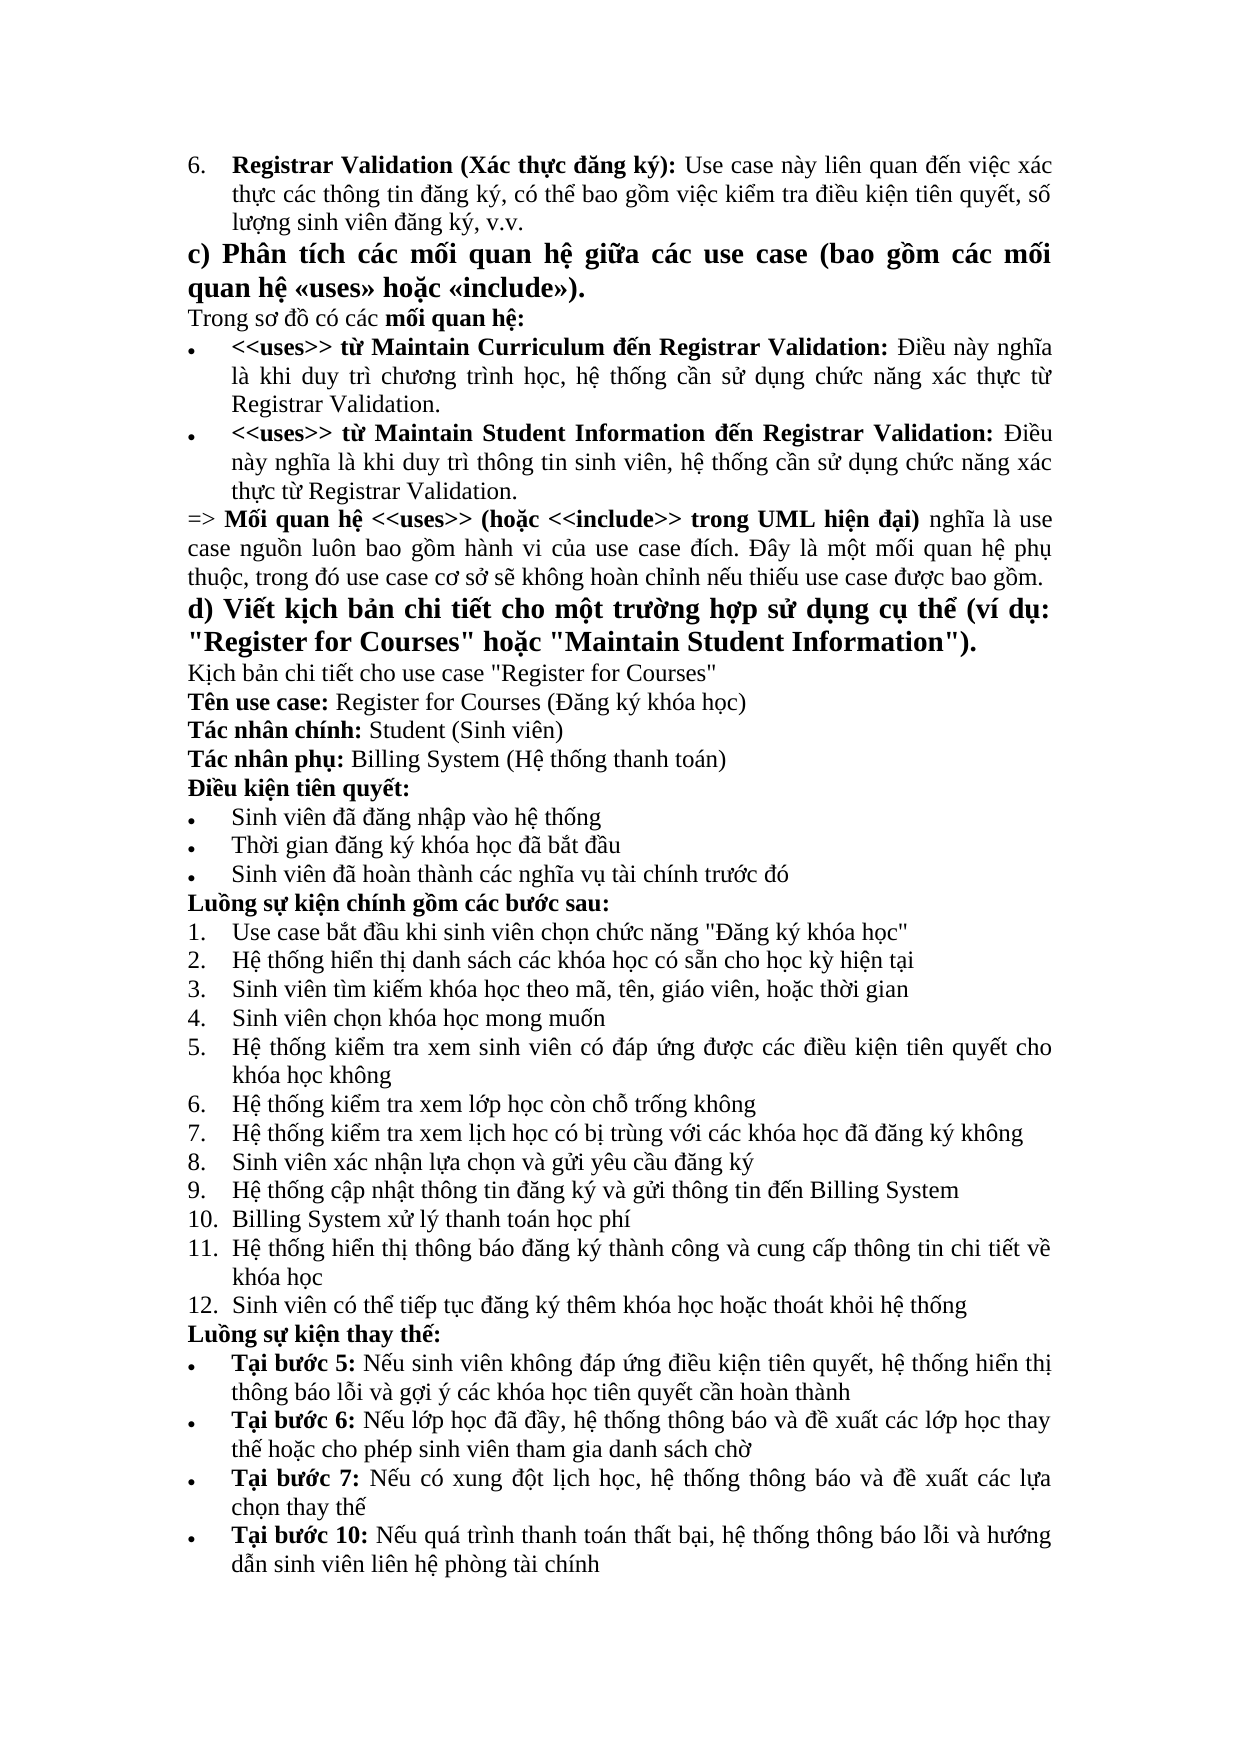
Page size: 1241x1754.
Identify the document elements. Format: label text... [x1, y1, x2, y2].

text Trong sơ đồ có các mối quan hệ: [187, 303, 1053, 332]
list <<uses>> từ Maintain Student Information đến Registrar Validation: Điều này nghĩa là khi duy trì thông tin sinh viên, hệ thống cần sử dụng chức năng xác thực từ Registrar Validation. [187, 418, 1053, 504]
text Kịch bản chi tiết cho use case "Register for Courses" [187, 658, 1053, 687]
text Tác nhân phụ: Billing System (Hệ thống thanh toán) [187, 744, 1053, 773]
list Tại bước 6: Nếu lớp học đã đầy, hệ thống thông báo và đề xuất các lớp học thay thế hoặc cho phép sinh viên tham gia danh sách chờ [187, 1405, 1053, 1463]
list Sinh viên chọn khóa học mong muốn [187, 1003, 1053, 1032]
list Tại bước 5: Nếu sinh viên không đáp ứng điều kiện tiên quyết, hệ thống hiển thị thông báo lỗi và gợi ý các khóa học tiên quyết cần hoàn thành [187, 1348, 1053, 1405]
list Hệ thống kiểm tra xem lịch học có bị trùng với các khóa học đã đăng ký không [187, 1118, 1053, 1147]
text d) Viết kịch bản chi tiết cho một trường hợp sử dụng cụ thể (ví dụ: "Register for Courses" hoặc "Maintain Student Information"). [187, 591, 1053, 658]
text Điều kiện tiên quyết: [187, 773, 1053, 802]
text => Mối quan hệ <<uses>> (hoặc <<include>> trong UML hiện đại) nghĩa là use case nguồn luôn bao gồm hành vi của use case đích. Đây là một mối quan hệ phụ thuộc, trong đó use case cơ sở sẽ không hoàn chỉnh nếu thiếu use case được bao gồm. [187, 504, 1053, 591]
text c) Phân tích các mối quan hệ giữa các use case (bao gồm các mối quan hệ «uses» hoặc «include»). [187, 236, 1053, 303]
list Hệ thống kiểm tra xem lớp học còn chỗ trống không [187, 1089, 1053, 1118]
list Sinh viên đã hoàn thành các nghĩa vụ tài chính trước đó [187, 859, 1053, 888]
text Luồng sự kiện chính gồm các bước sau: [187, 888, 1053, 917]
list Sinh viên xác nhận lựa chọn và gửi yêu cầu đăng ký [187, 1147, 1053, 1175]
list Registrar Validation (Xác thực đăng ký): Use case này liên quan đến việc xác thực các thông tin đăng ký, có thể bao gồm việc kiểm tra điều kiện tiên quyết, số lượng sinh viên đăng ký, v.v. [187, 150, 1053, 236]
list Sinh viên đã đăng nhập vào hệ thống [187, 802, 1053, 830]
list Billing System xử lý thanh toán học phí [187, 1204, 1053, 1233]
list Hệ thống hiển thị danh sách các khóa học có sẵn cho học kỳ hiện tại [187, 945, 1053, 974]
list Hệ thống kiểm tra xem sinh viên có đáp ứng được các điều kiện tiên quyết cho khóa học không [187, 1032, 1053, 1089]
list Sinh viên tìm kiếm khóa học theo mã, tên, giáo viên, hoặc thời gian [187, 974, 1053, 1003]
list <<uses>> từ Maintain Curriculum đến Registrar Validation: Điều này nghĩa là khi duy trì chương trình học, hệ thống cần sử dụng chức năng xác thực từ Registrar Validation. [187, 332, 1053, 418]
text Tác nhân chính: Student (Sinh viên) [187, 715, 1053, 744]
text Tên use case: Register for Courses (Đăng ký khóa học) [187, 687, 1053, 715]
list Tại bước 7: Nếu có xung đột lịch học, hệ thống thông báo và đề xuất các lựa chọn thay thế [187, 1463, 1053, 1520]
list Tại bước 10: Nếu quá trình thanh toán thất bại, hệ thống thông báo lỗi và hướng dẫn sinh viên liên hệ phòng tài chính [187, 1520, 1053, 1578]
list Hệ thống hiển thị thông báo đăng ký thành công và cung cấp thông tin chi tiết về khóa học [187, 1233, 1053, 1290]
text Luồng sự kiện thay thế: [187, 1319, 1053, 1348]
list Thời gian đăng ký khóa học đã bắt đầu [187, 830, 1053, 859]
list Use case bắt đầu khi sinh viên chọn chức năng "Đăng ký khóa học" [187, 917, 1053, 945]
list Sinh viên có thể tiếp tục đăng ký thêm khóa học hoặc thoát khỏi hệ thống [187, 1290, 1053, 1319]
list Hệ thống cập nhật thông tin đăng ký và gửi thông tin đến Billing System [187, 1175, 1053, 1204]
